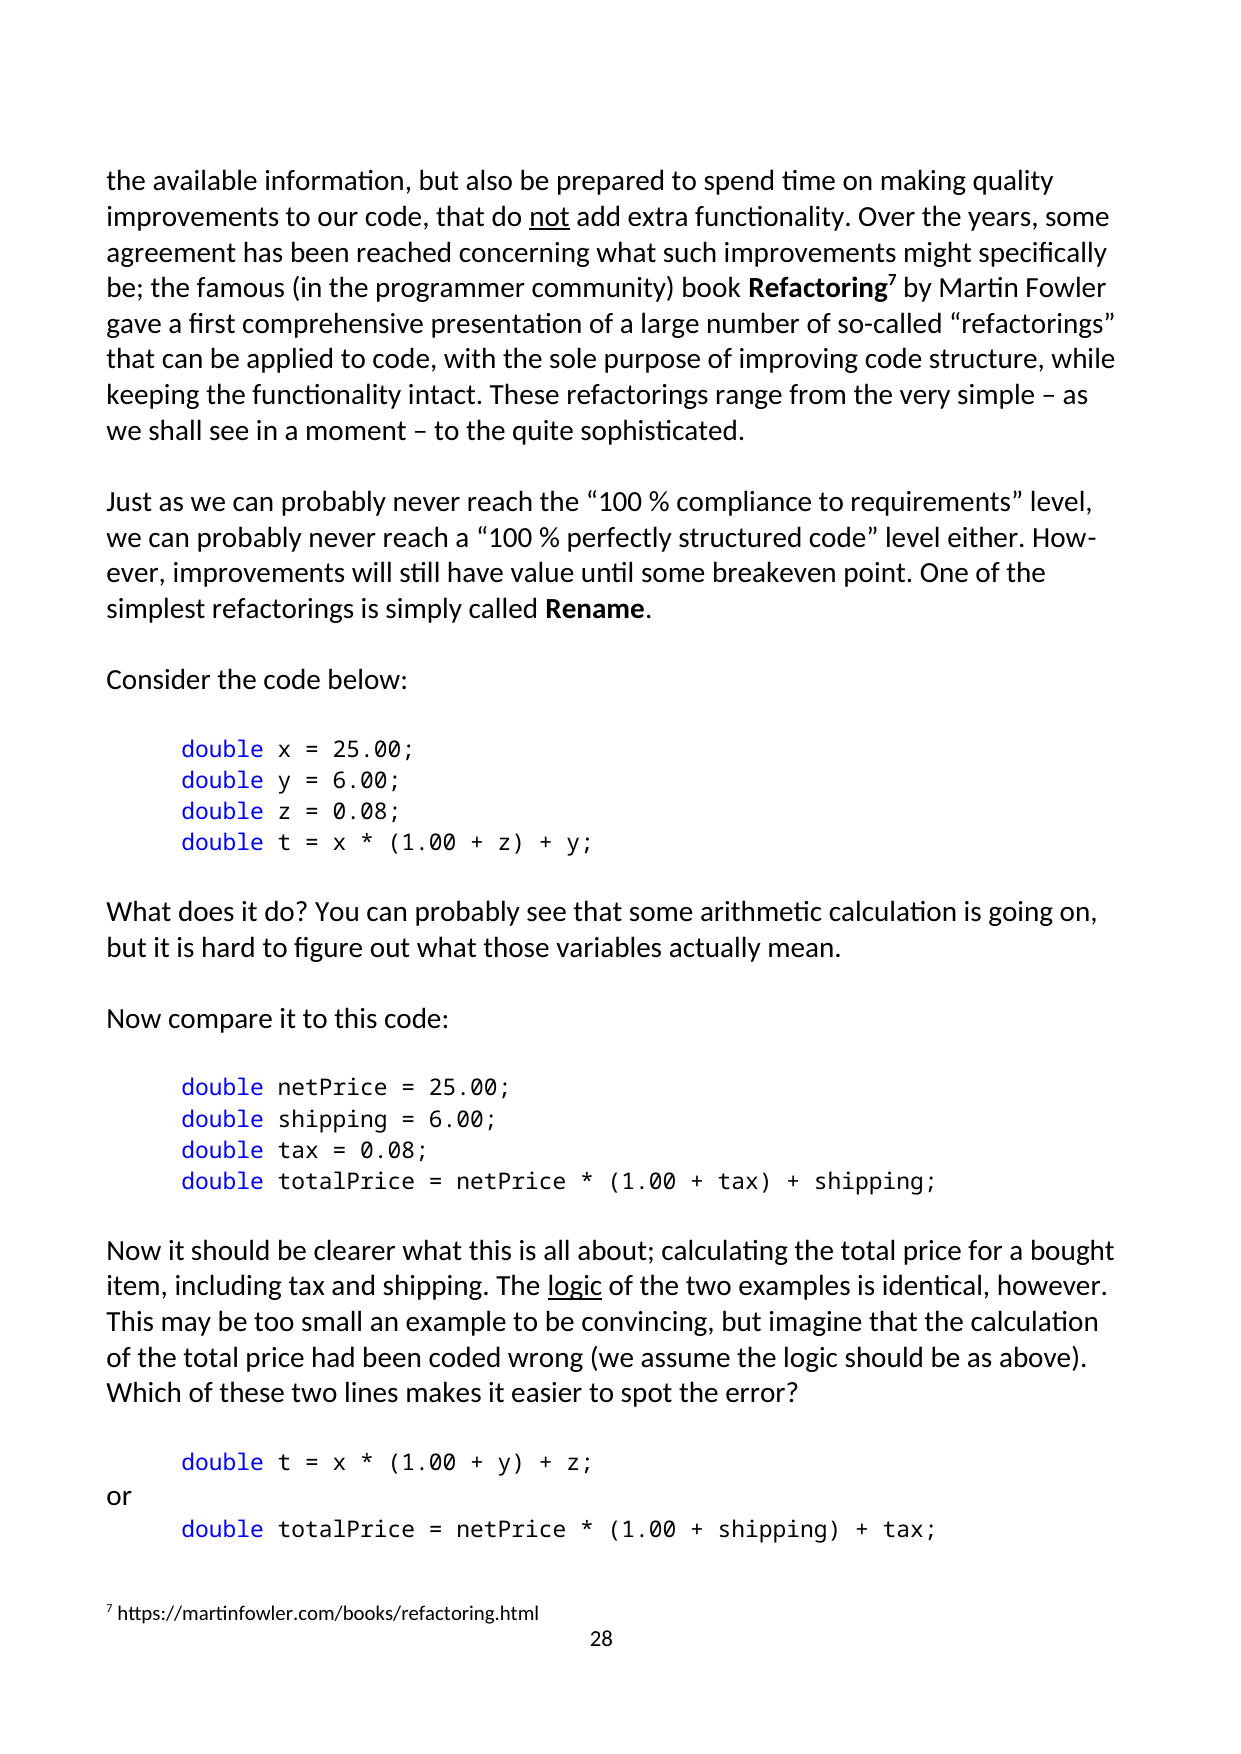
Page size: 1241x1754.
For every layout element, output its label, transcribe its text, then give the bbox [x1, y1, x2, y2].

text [106, 162, 1130, 447]
text double x = 25.00; [106, 732, 1130, 764]
text double t = x * (1.00 + z) + y; [106, 826, 1130, 857]
text Just as we can probably never reach the “100 % compliance to requirements” level, we can probably never reach a “100 % perfectly structured code” level either. However, improvements will still have value until some breakeven point. One of the simplest refactorings is simply called Rename. [106, 483, 1130, 626]
text double netPrice = 25.00; [106, 1071, 1130, 1102]
text double tax = 0.08; [106, 1134, 1130, 1165]
text Consider the code below: [106, 661, 1130, 697]
text double z = 0.08; [106, 795, 1130, 826]
text double totalPrice = netPrice * (1.00 + tax) + shipping; [106, 1165, 1130, 1196]
text double t = x * (1.00 + y) + z; [106, 1446, 1130, 1477]
text double y = 6.00; [106, 764, 1130, 795]
text Now it should be clearer what this is all about; calculating the total price for a bought item, including tax and shipping. The logic of the two examples is identical, however. This may be too small an example to be convincing, but imagine that the calculation of the total price had been coded wrong (we assume the logic should be as above). Which of these two lines makes it easier to spot the error? [106, 1232, 1130, 1410]
text Now compare it to this code: [106, 1000, 1130, 1036]
text double shipping = 6.00; [106, 1102, 1130, 1134]
text What does it do? You can probably see that some arithmetic calculation is going on, but it is hard to figure out what those variables actually mean. [106, 893, 1130, 964]
text or [106, 1477, 1130, 1512]
text double totalPrice = netPrice * (1.00 + shipping) + tax; [106, 1512, 1130, 1544]
